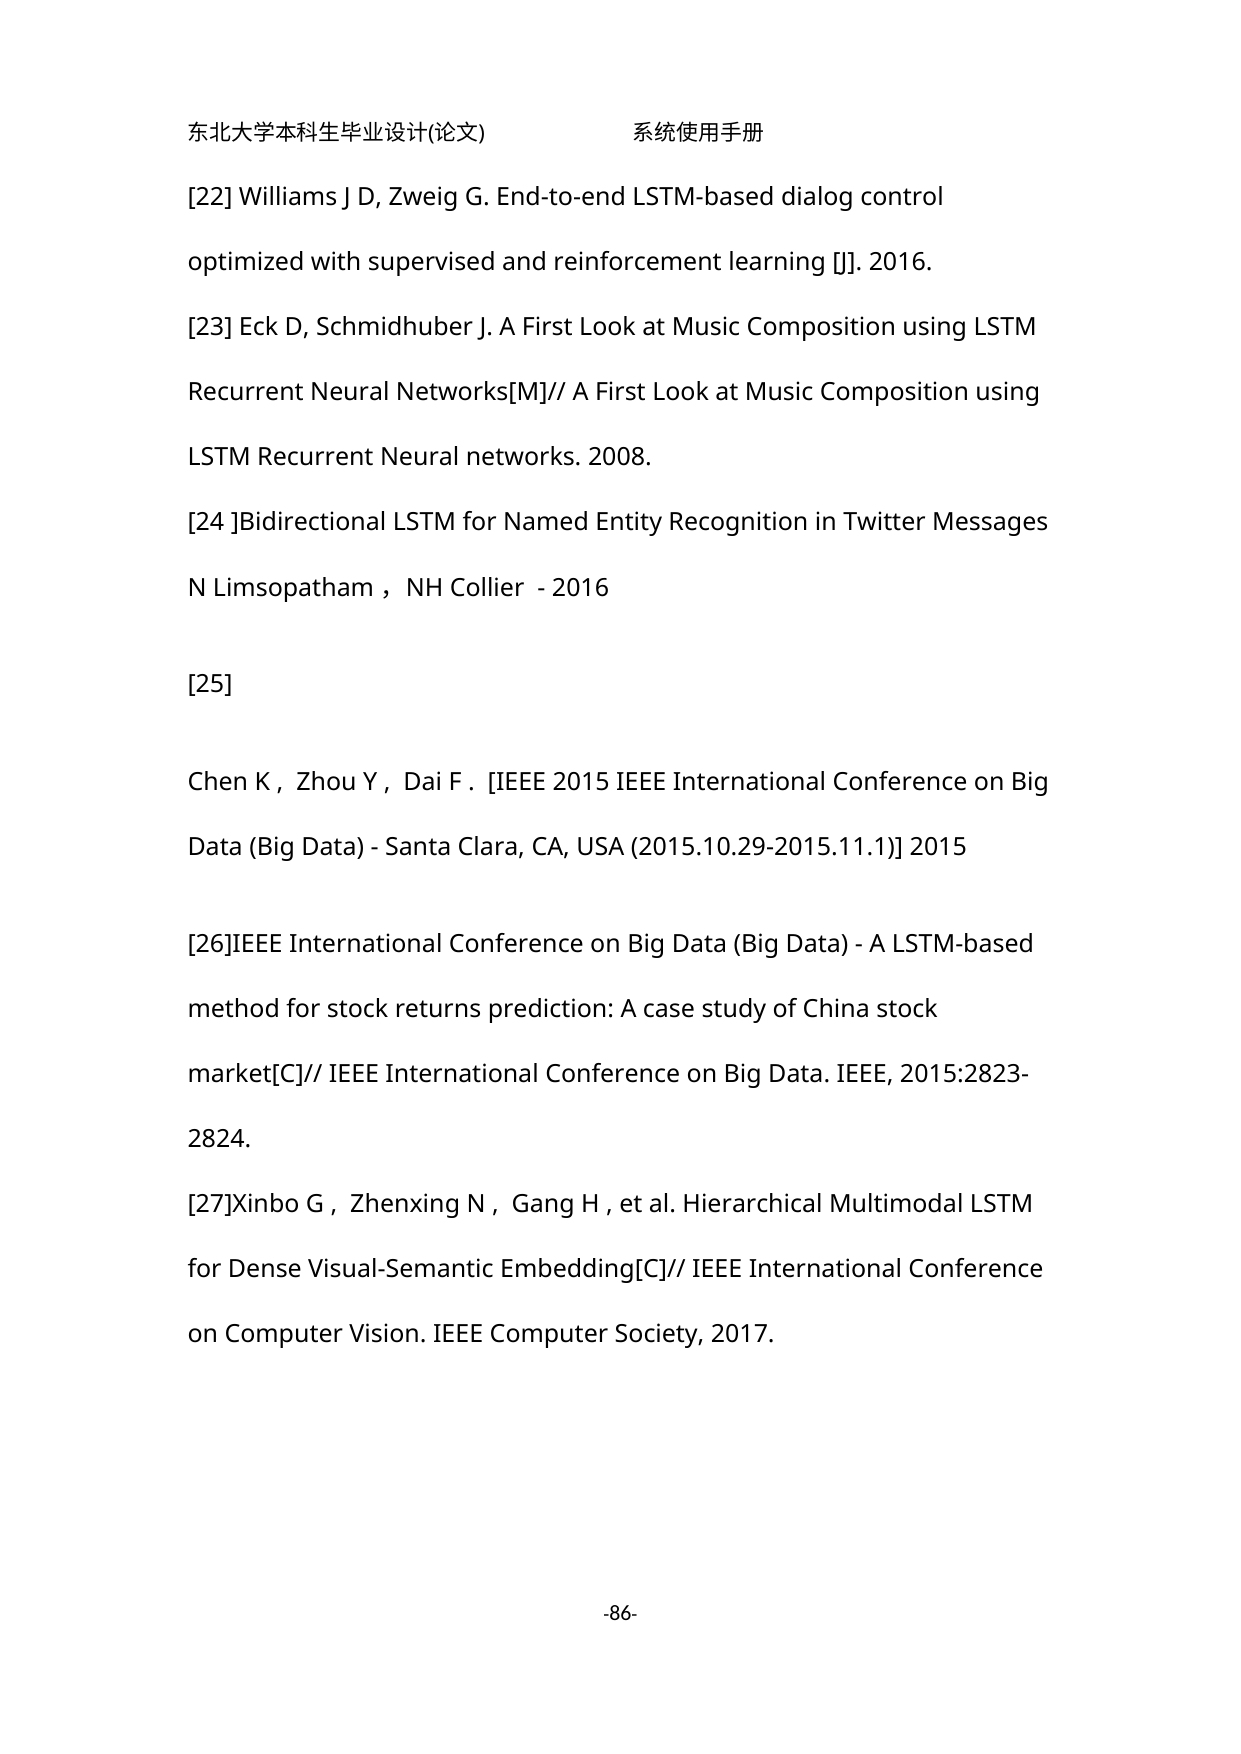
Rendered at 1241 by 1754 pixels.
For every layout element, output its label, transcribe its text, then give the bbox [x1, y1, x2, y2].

text [23] Eck D, Schmidhuber J. A First Look at Music Composition using LSTM Recurrent Neural Networks[M]// A First Look at Music Composition using LSTM Recurrent Neural networks. 2008. [187, 293, 1053, 488]
list [26]IEEE International Conference on Big Data (Big Data) - A LSTM-based method for stock returns prediction: A case study of China stock market[C]// IEEE International Conference on Big Data. IEEE, 2015:2823-2824. [187, 910, 1053, 1170]
list Chen K , Zhou Y , Dai F . [IEEE 2015 IEEE International Conference on Big Data (Big Data) - Santa Clara, CA, USA (2015.10.29-2015.11.1)] 2015 [187, 748, 1053, 878]
text N Limsopatham ，NH Collier - 2016 [187, 553, 1053, 618]
list [27]Xinbo G , Zhenxing N , Gang H , et al. Hierarchical Multimodal LSTM for Dense Visual-Semantic Embedding[C]// IEEE International Conference on Computer Vision. IEEE Computer Society, 2017. [187, 1170, 1053, 1365]
text [22] Williams J D, Zweig G. End-to-end LSTM-based dialog control optimized with supervised and reinforcement learning [J]. 2016. [187, 163, 1053, 293]
text [25] [187, 650, 1053, 715]
text [24 ]Bidirectional LSTM for Named Entity Recognition in Twitter Messages [187, 488, 1053, 553]
